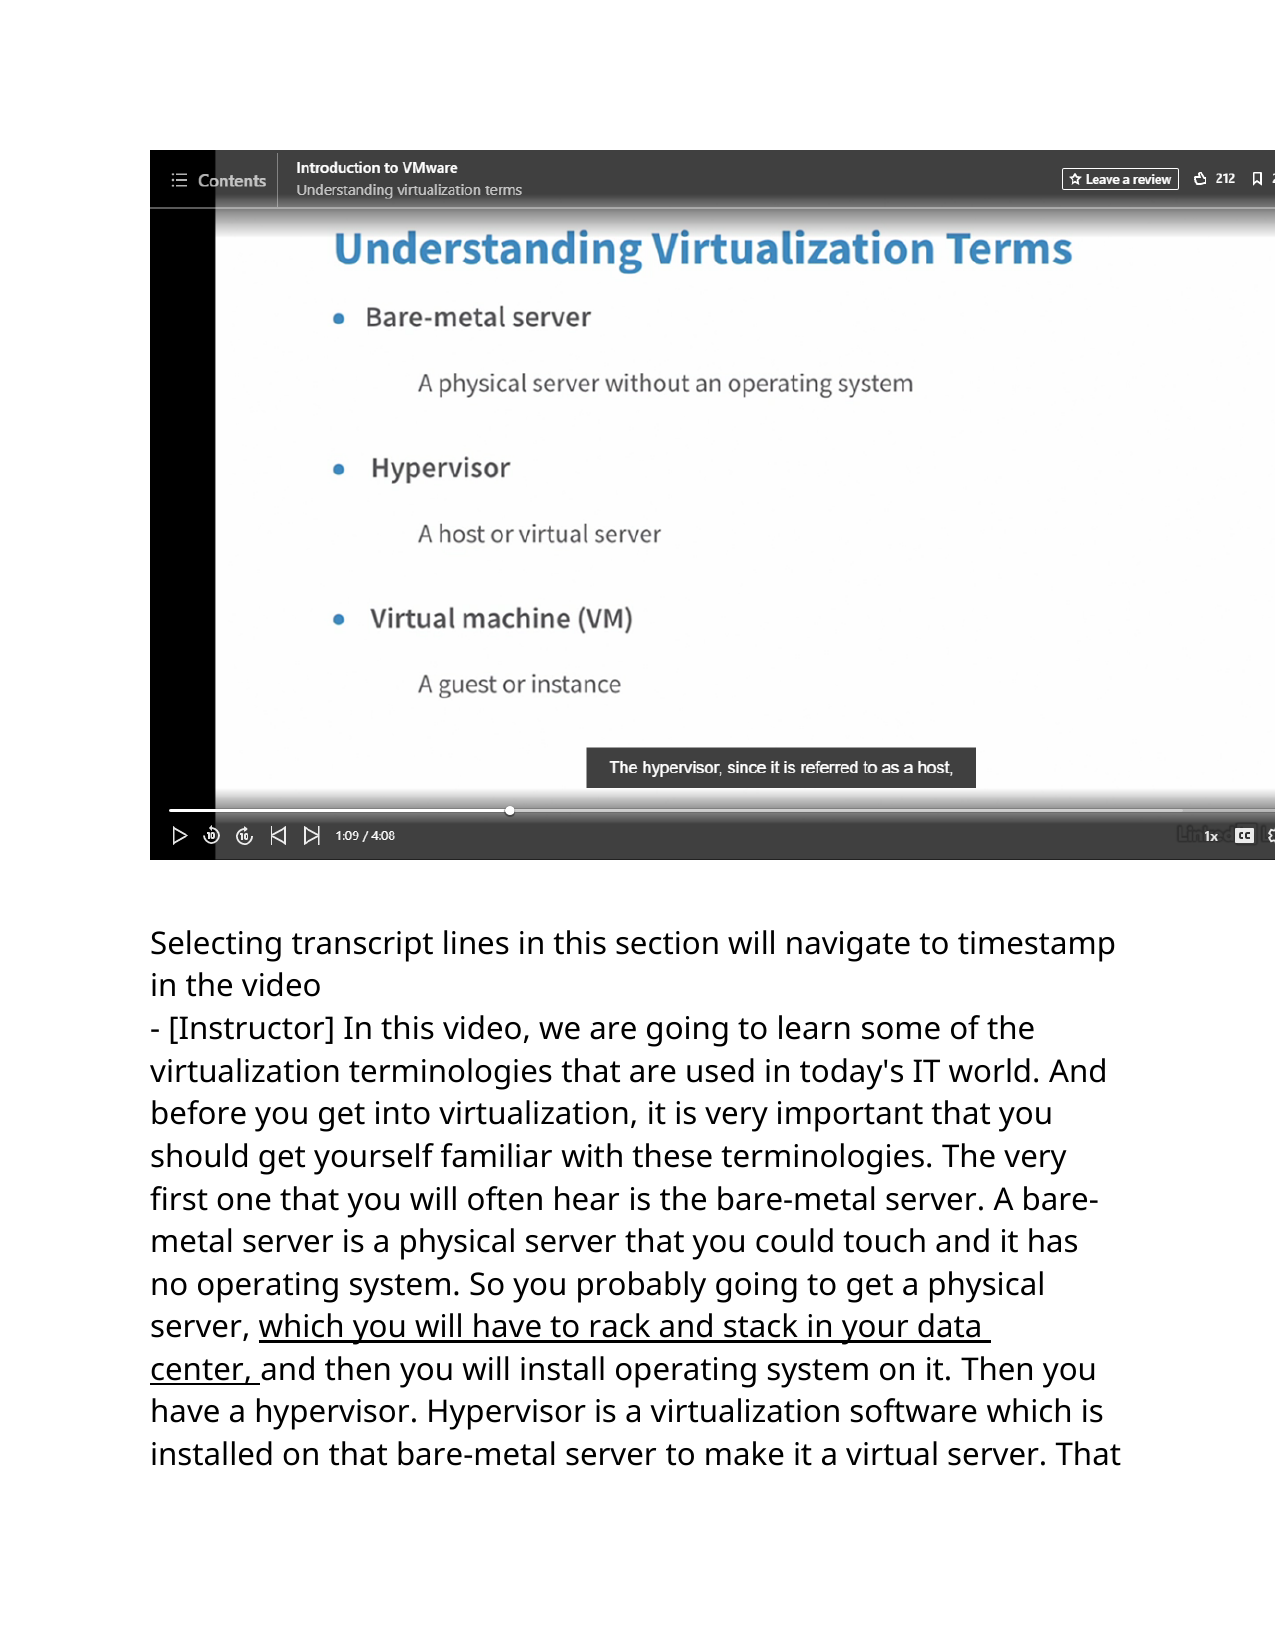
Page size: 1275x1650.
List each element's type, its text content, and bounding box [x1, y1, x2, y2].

text Selecting transcript lines in this section will navigate to timestamp in the video [150, 878, 1125, 1006]
picture [150, 150, 1275, 860]
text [150, 1006, 1125, 1475]
